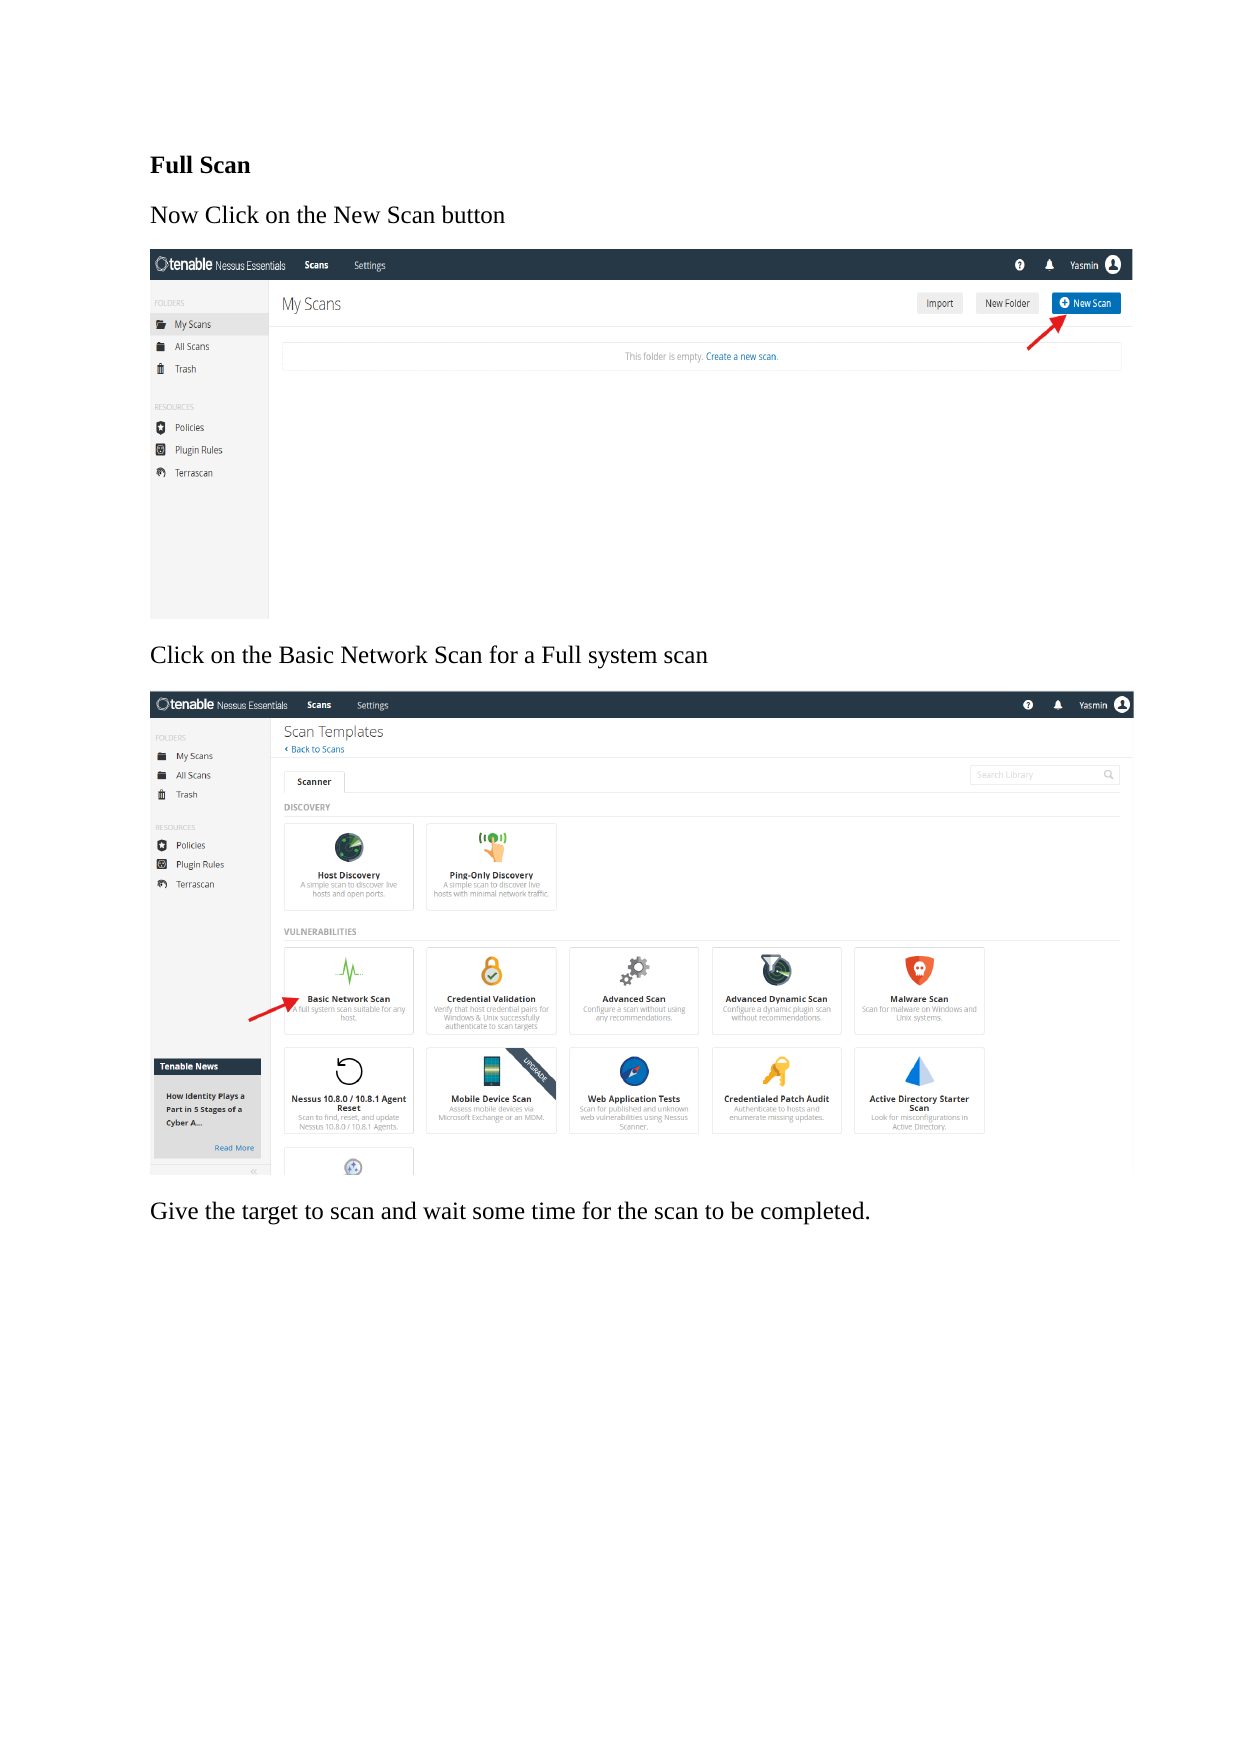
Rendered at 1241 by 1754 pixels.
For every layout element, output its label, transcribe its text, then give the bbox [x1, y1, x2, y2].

text Now Click on the New Scan button [150, 200, 1090, 228]
text Give the target to scan and wait some time for the scan to be completed. [150, 1196, 1090, 1225]
text Full Scan [150, 150, 1090, 179]
picture [150, 689, 1134, 1175]
text Click on the Basic Network Scan for a Full system scan [150, 640, 1090, 669]
picture [150, 249, 1133, 619]
